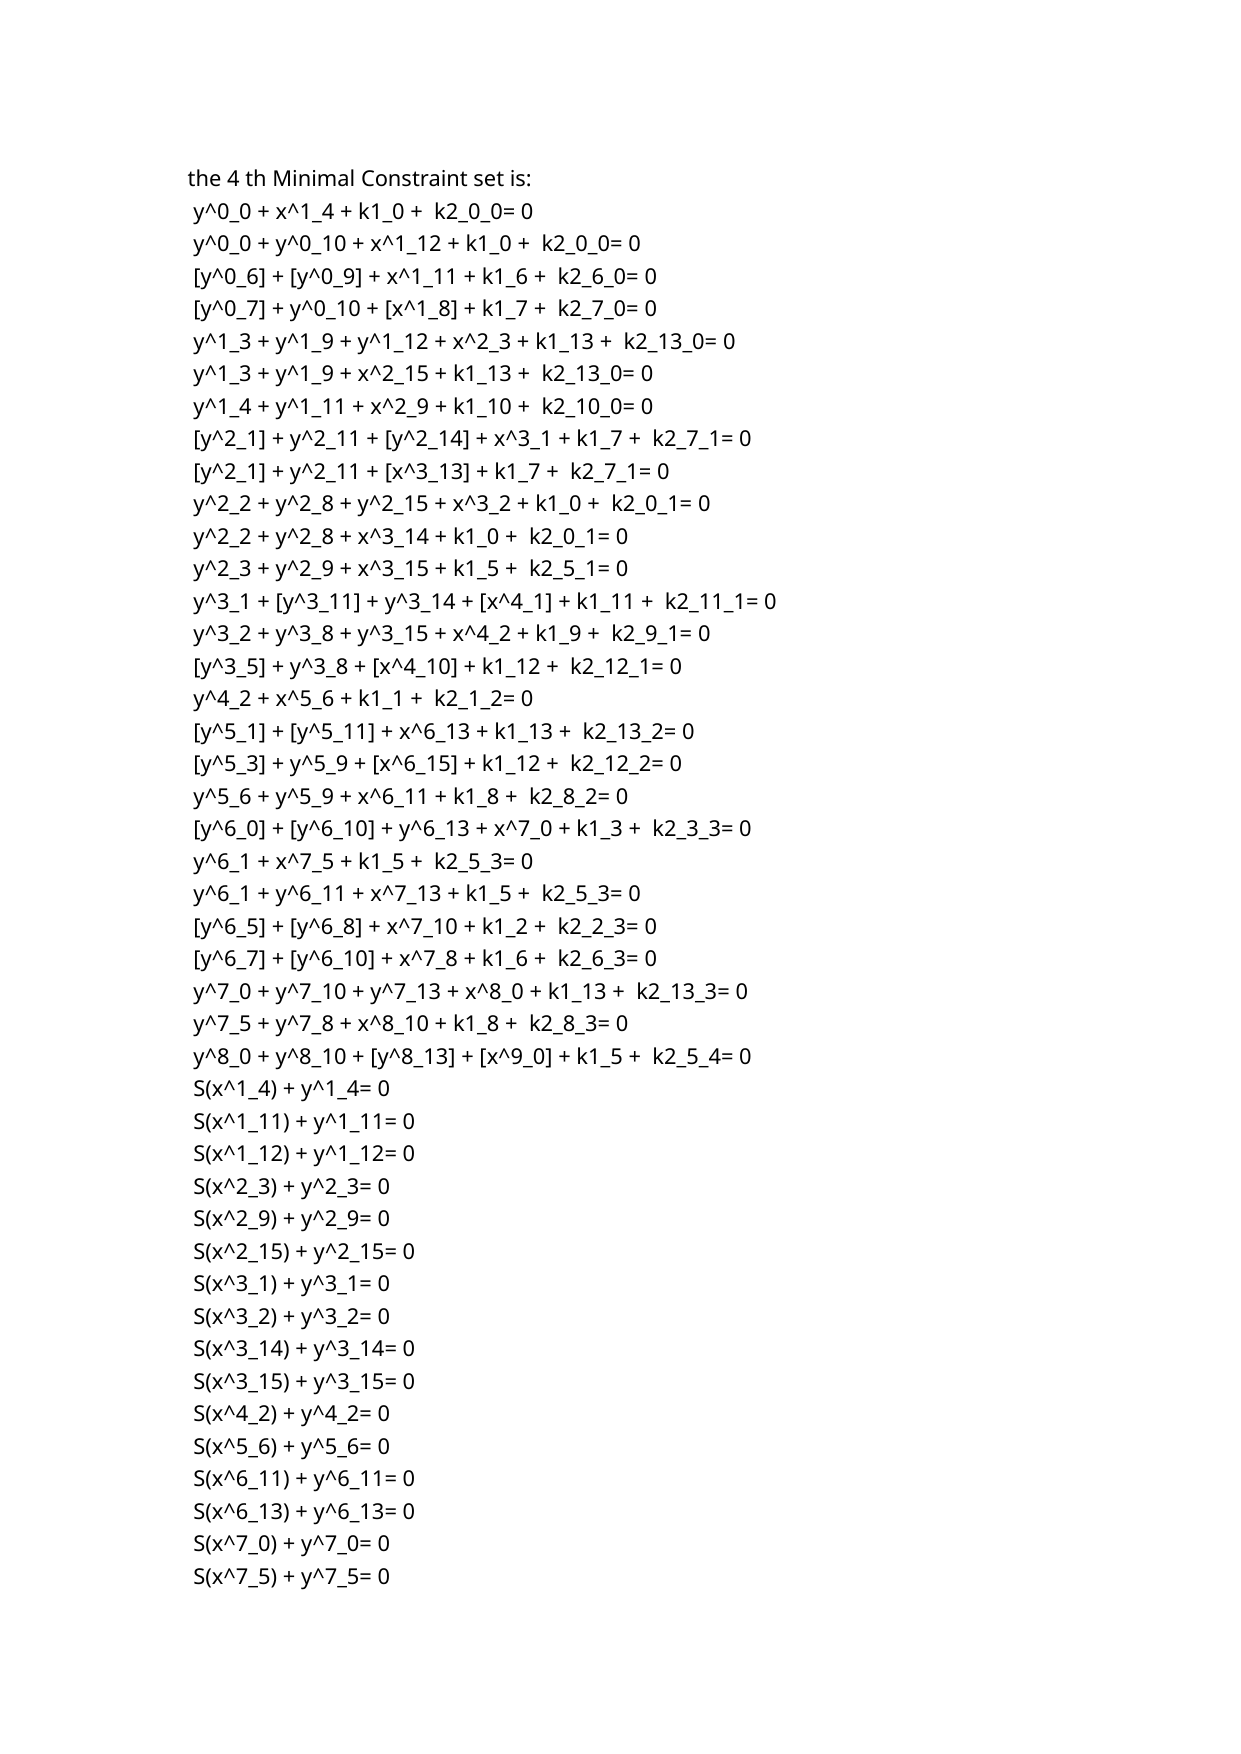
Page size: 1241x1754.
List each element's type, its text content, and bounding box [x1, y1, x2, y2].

text [y^0_6] + [y^0_9] + x^1_11 + k1_6 + k2_6_0= 0 [187, 259, 1053, 292]
text [y^0_7] + y^0_10 + [x^1_8] + k1_7 + k2_7_0= 0 [187, 292, 1053, 324]
text y^3_1 + [y^3_11] + y^3_14 + [x^4_1] + k1_11 + k2_11_1= 0 [187, 584, 1053, 617]
text S(x^3_14) + y^3_14= 0 [187, 1332, 1053, 1364]
text the 4 th Minimal Constraint set is: [187, 162, 1053, 194]
text S(x^1_12) + y^1_12= 0 [187, 1137, 1053, 1169]
text S(x^4_2) + y^4_2= 0 [187, 1397, 1053, 1429]
text S(x^3_15) + y^3_15= 0 [187, 1364, 1053, 1397]
text S(x^7_5) + y^7_5= 0 [187, 1559, 1053, 1592]
text S(x^1_11) + y^1_11= 0 [187, 1104, 1053, 1137]
text [y^5_1] + [y^5_11] + x^6_13 + k1_13 + k2_13_2= 0 [187, 714, 1053, 747]
text y^4_2 + x^5_6 + k1_1 + k2_1_2= 0 [187, 682, 1053, 714]
text S(x^3_2) + y^3_2= 0 [187, 1299, 1053, 1332]
text [y^5_3] + y^5_9 + [x^6_15] + k1_12 + k2_12_2= 0 [187, 747, 1053, 779]
text S(x^3_1) + y^3_1= 0 [187, 1267, 1053, 1299]
text [y^6_5] + [y^6_8] + x^7_10 + k1_2 + k2_2_3= 0 [187, 909, 1053, 942]
text S(x^6_13) + y^6_13= 0 [187, 1494, 1053, 1527]
text S(x^6_11) + y^6_11= 0 [187, 1462, 1053, 1494]
text [y^2_1] + y^2_11 + [y^2_14] + x^3_1 + k1_7 + k2_7_1= 0 [187, 422, 1053, 454]
text y^5_6 + y^5_9 + x^6_11 + k1_8 + k2_8_2= 0 [187, 779, 1053, 812]
text y^2_2 + y^2_8 + y^2_15 + x^3_2 + k1_0 + k2_0_1= 0 [187, 487, 1053, 519]
text y^1_3 + y^1_9 + y^1_12 + x^2_3 + k1_13 + k2_13_0= 0 [187, 324, 1053, 357]
text y^1_4 + y^1_11 + x^2_9 + k1_10 + k2_10_0= 0 [187, 389, 1053, 422]
text y^2_2 + y^2_8 + x^3_14 + k1_0 + k2_0_1= 0 [187, 519, 1053, 552]
text y^7_5 + y^7_8 + x^8_10 + k1_8 + k2_8_3= 0 [187, 1007, 1053, 1039]
text S(x^2_3) + y^2_3= 0 [187, 1169, 1053, 1202]
text y^3_2 + y^3_8 + y^3_15 + x^4_2 + k1_9 + k2_9_1= 0 [187, 617, 1053, 649]
text [y^2_1] + y^2_11 + [x^3_13] + k1_7 + k2_7_1= 0 [187, 454, 1053, 487]
text S(x^5_6) + y^5_6= 0 [187, 1429, 1053, 1462]
text S(x^2_15) + y^2_15= 0 [187, 1234, 1053, 1267]
text S(x^1_4) + y^1_4= 0 [187, 1072, 1053, 1104]
text y^0_0 + y^0_10 + x^1_12 + k1_0 + k2_0_0= 0 [187, 227, 1053, 259]
text [y^6_7] + [y^6_10] + x^7_8 + k1_6 + k2_6_3= 0 [187, 942, 1053, 974]
text y^7_0 + y^7_10 + y^7_13 + x^8_0 + k1_13 + k2_13_3= 0 [187, 974, 1053, 1007]
text y^8_0 + y^8_10 + [y^8_13] + [x^9_0] + k1_5 + k2_5_4= 0 [187, 1039, 1053, 1072]
text [y^6_0] + [y^6_10] + y^6_13 + x^7_0 + k1_3 + k2_3_3= 0 [187, 812, 1053, 844]
text y^0_0 + x^1_4 + k1_0 + k2_0_0= 0 [187, 194, 1053, 227]
text y^6_1 + x^7_5 + k1_5 + k2_5_3= 0 [187, 844, 1053, 877]
text y^6_1 + y^6_11 + x^7_13 + k1_5 + k2_5_3= 0 [187, 877, 1053, 909]
text [y^3_5] + y^3_8 + [x^4_10] + k1_12 + k2_12_1= 0 [187, 649, 1053, 682]
text y^2_3 + y^2_9 + x^3_15 + k1_5 + k2_5_1= 0 [187, 552, 1053, 584]
text y^1_3 + y^1_9 + x^2_15 + k1_13 + k2_13_0= 0 [187, 357, 1053, 389]
text S(x^7_0) + y^7_0= 0 [187, 1527, 1053, 1559]
text S(x^2_9) + y^2_9= 0 [187, 1202, 1053, 1234]
